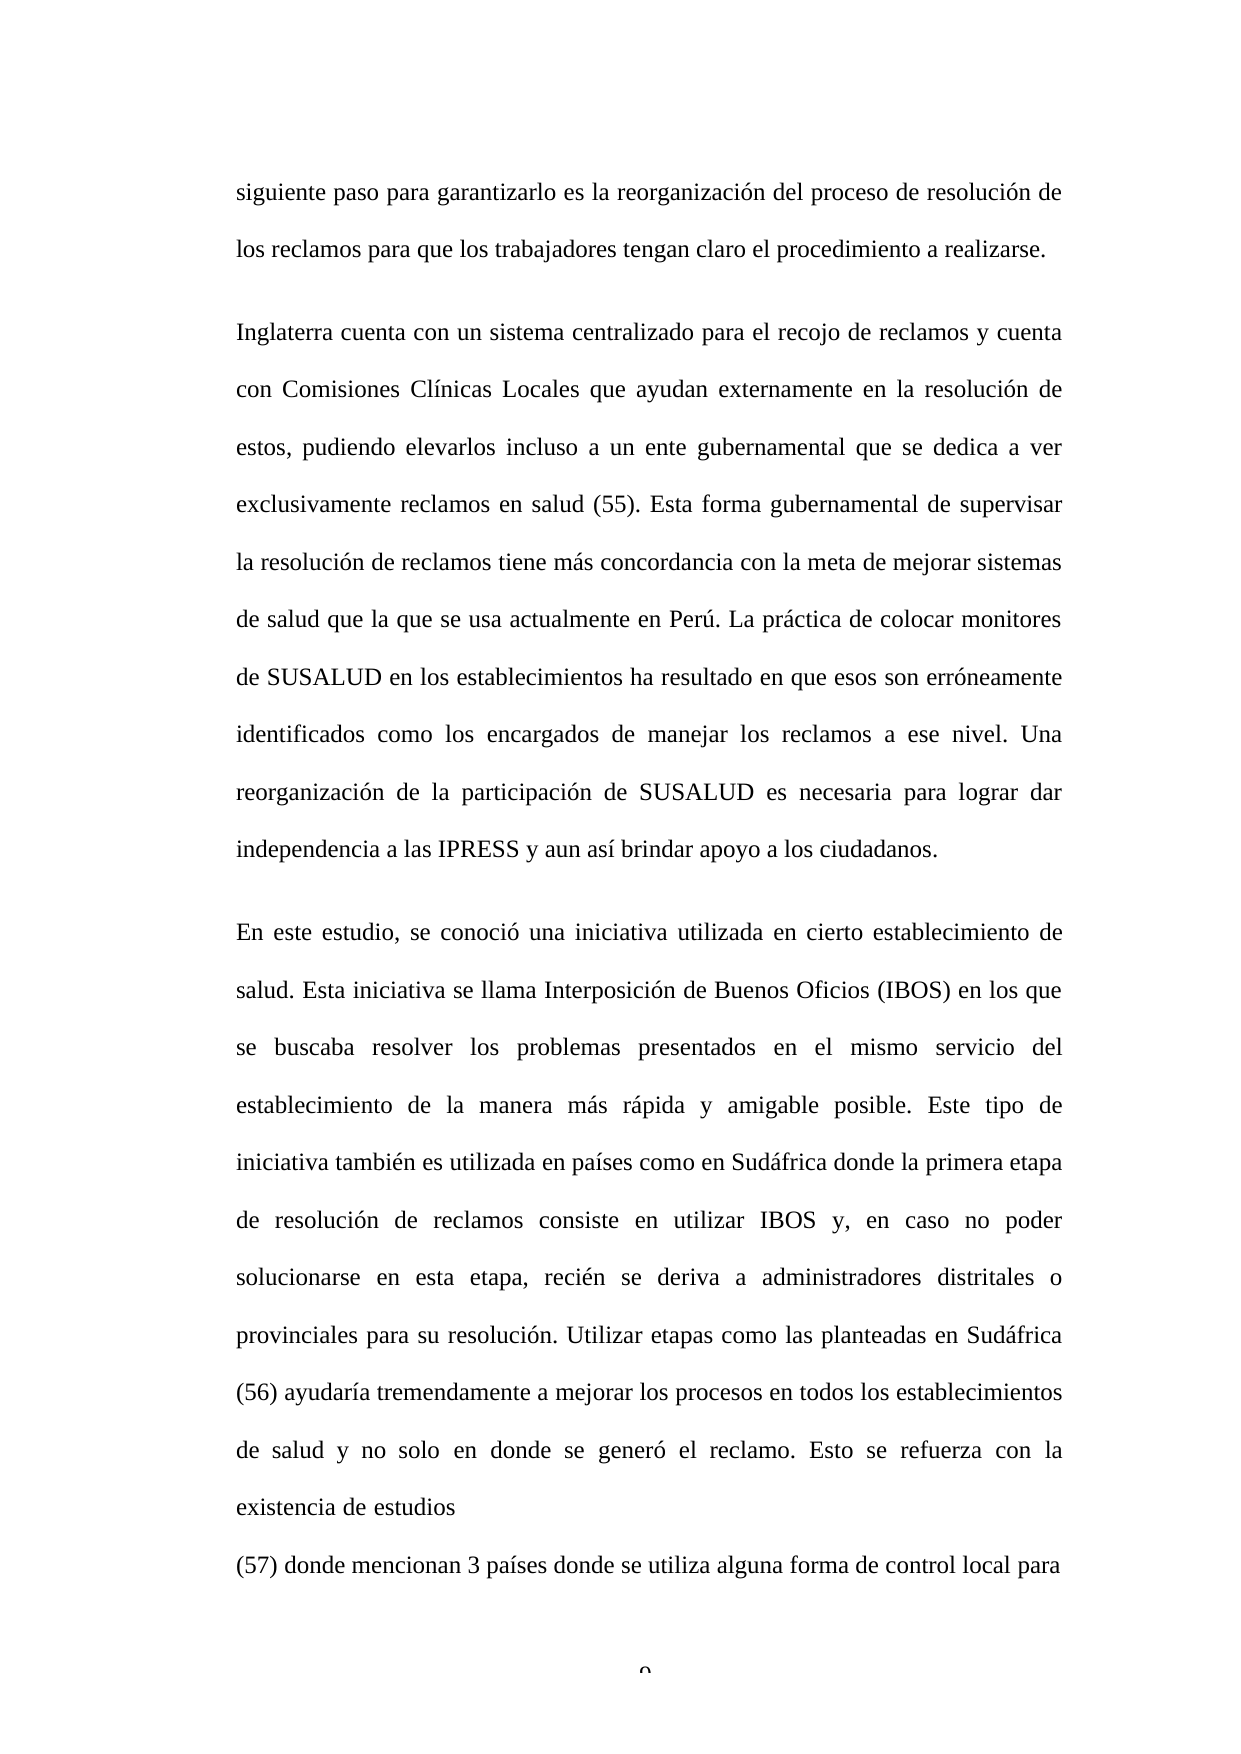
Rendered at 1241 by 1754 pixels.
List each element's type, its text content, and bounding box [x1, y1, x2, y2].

text Inglaterra cuenta con un sistema centralizado para el recojo de reclamos y cuenta con Comisiones Clínicas Locales que ayudan externamente en la resolución de estos, pudiendo elevarlos incluso a un ente gubernamental que se dedica a ver exclusivamente reclamos en salud (55). Esta forma gubernamental de supervisar la resolución de reclamos tiene más concordancia con la meta de mejorar sistemas de salud que la que se usa actualmente en Perú. La práctica de colocar monitores de SUSALUD en los establecimientos ha resultado en que esos son erróneamente identificados como los encargados de manejar los reclamos a ese nivel. Una reorganización de la participación de SUSALUD es necesaria para lograr dar independencia a las IPRESS y aun así brindar apoyo a los ciudadanos. [236, 317, 1063, 863]
text siguiente paso para garantizarlo es la reorganización del proceso de resolución de los reclamos para que los trabajadores tengan claro el procedimiento a realizarse. [236, 177, 1063, 263]
list donde mencionan 3 países donde se utiliza alguna forma de control local para [236, 1550, 1076, 1578]
text En este estudio, se conoció una iniciativa utilizada en cierto establecimiento de salud. Esta iniciativa se llama Interposición de Buenos Oficios (IBOS) en los que se buscaba resolver los problemas presentados en el mismo servicio del establecimiento de la manera más rápida y amigable posible. Este tipo de iniciativa también es utilizada en países como en Sudáfrica donde la primera etapa de resolución de reclamos consiste en utilizar IBOS y, en caso no poder solucionarse en esta etapa, recién se deriva a administradores distritales o provinciales para su resolución. Utilizar etapas como las planteadas en Sudáfrica (56) ayudaría tremendamente a mejorar los procesos en todos los establecimientos de salud y no solo en donde se generó el reclamo. Esto se refuerza con la existencia de estudios [236, 917, 1063, 1521]
